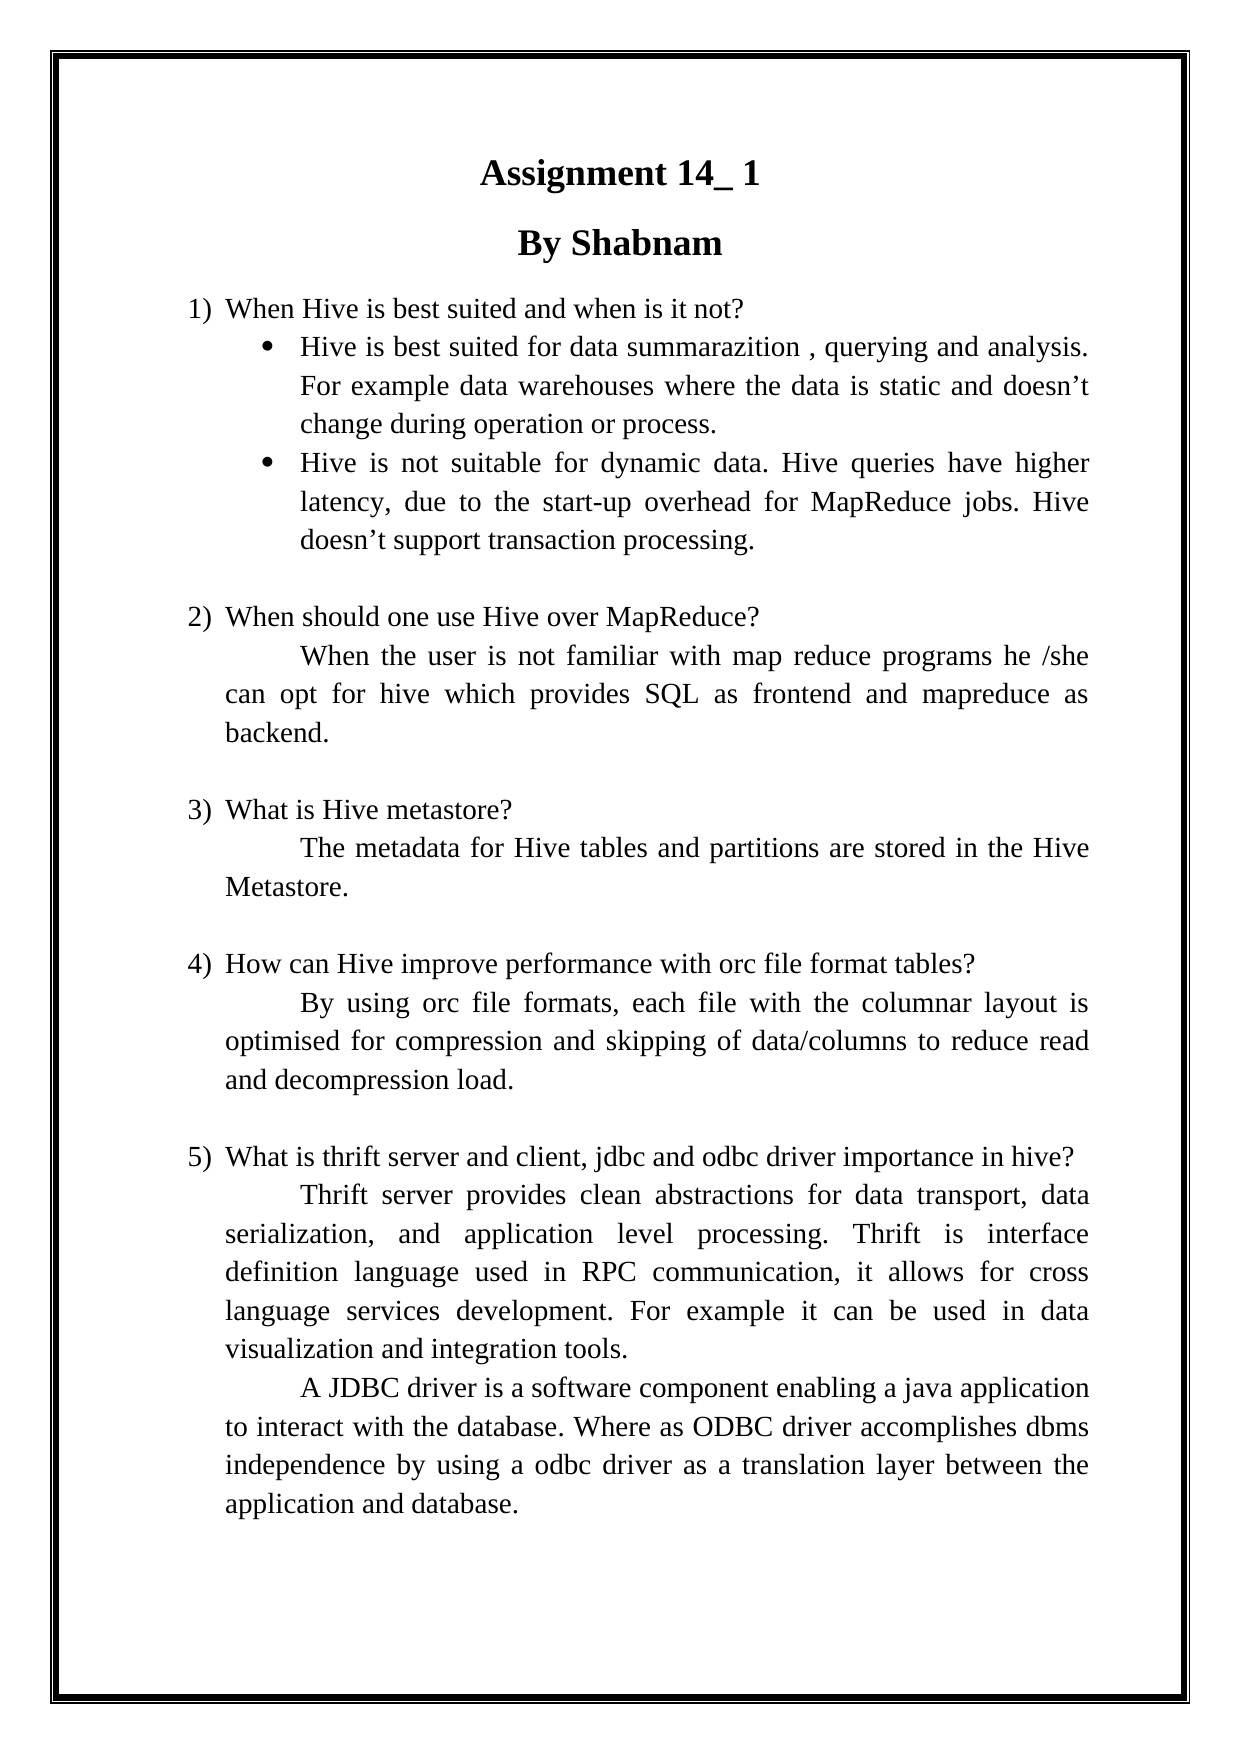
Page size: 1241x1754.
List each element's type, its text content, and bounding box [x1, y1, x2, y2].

text Assignment 14_ 1 [150, 150, 1090, 193]
list When Hive is best suited and when is it not? [187, 291, 1090, 324]
list Hive is best suited for data summarazition , querying and analysis. For example data warehouses where the data is static and doesn’t change during operation or process. [262, 329, 1090, 440]
list What is Hive metastore? [187, 792, 1090, 826]
text By Shabnam [150, 220, 1090, 263]
list A JDBC driver is a software component enabling a java application to interact with the database. Where as ODBC driver accomplishes dbms independence by using a odbc driver as a translation layer between the application and database. [225, 1370, 1090, 1519]
list Hive is not suitable for dynamic data. Hive queries have higher latency, due to the start-up overhead for MapReduce jobs. Hive doesn’t support transaction processing. [262, 445, 1090, 556]
list What is thrift server and client, jdbc and odbc driver importance in hive? [187, 1139, 1090, 1172]
list The metadata for Hive tables and partitions are stored in the Hive Metastore. [225, 831, 1090, 903]
list When the user is not familiar with map reduce programs he /she can opt for hive which provides SQL as frontend and mapreduce as backend. [225, 638, 1090, 748]
list How can Hive improve performance with orc file format tables? [187, 946, 1090, 980]
list Thrift server provides clean abstractions for data transport, data serialization, and application level processing. Thrift is interface definition language used in RPC communication, it allows for cross language services development. For example it can be used in data visualization and integration tools. [225, 1177, 1090, 1365]
list When should one use Hive over MapReduce? [187, 599, 1090, 633]
list By using orc file formats, each file with the columnar layout is optimised for compression and skipping of data/columns to reduce read and decompression load. [225, 985, 1090, 1095]
